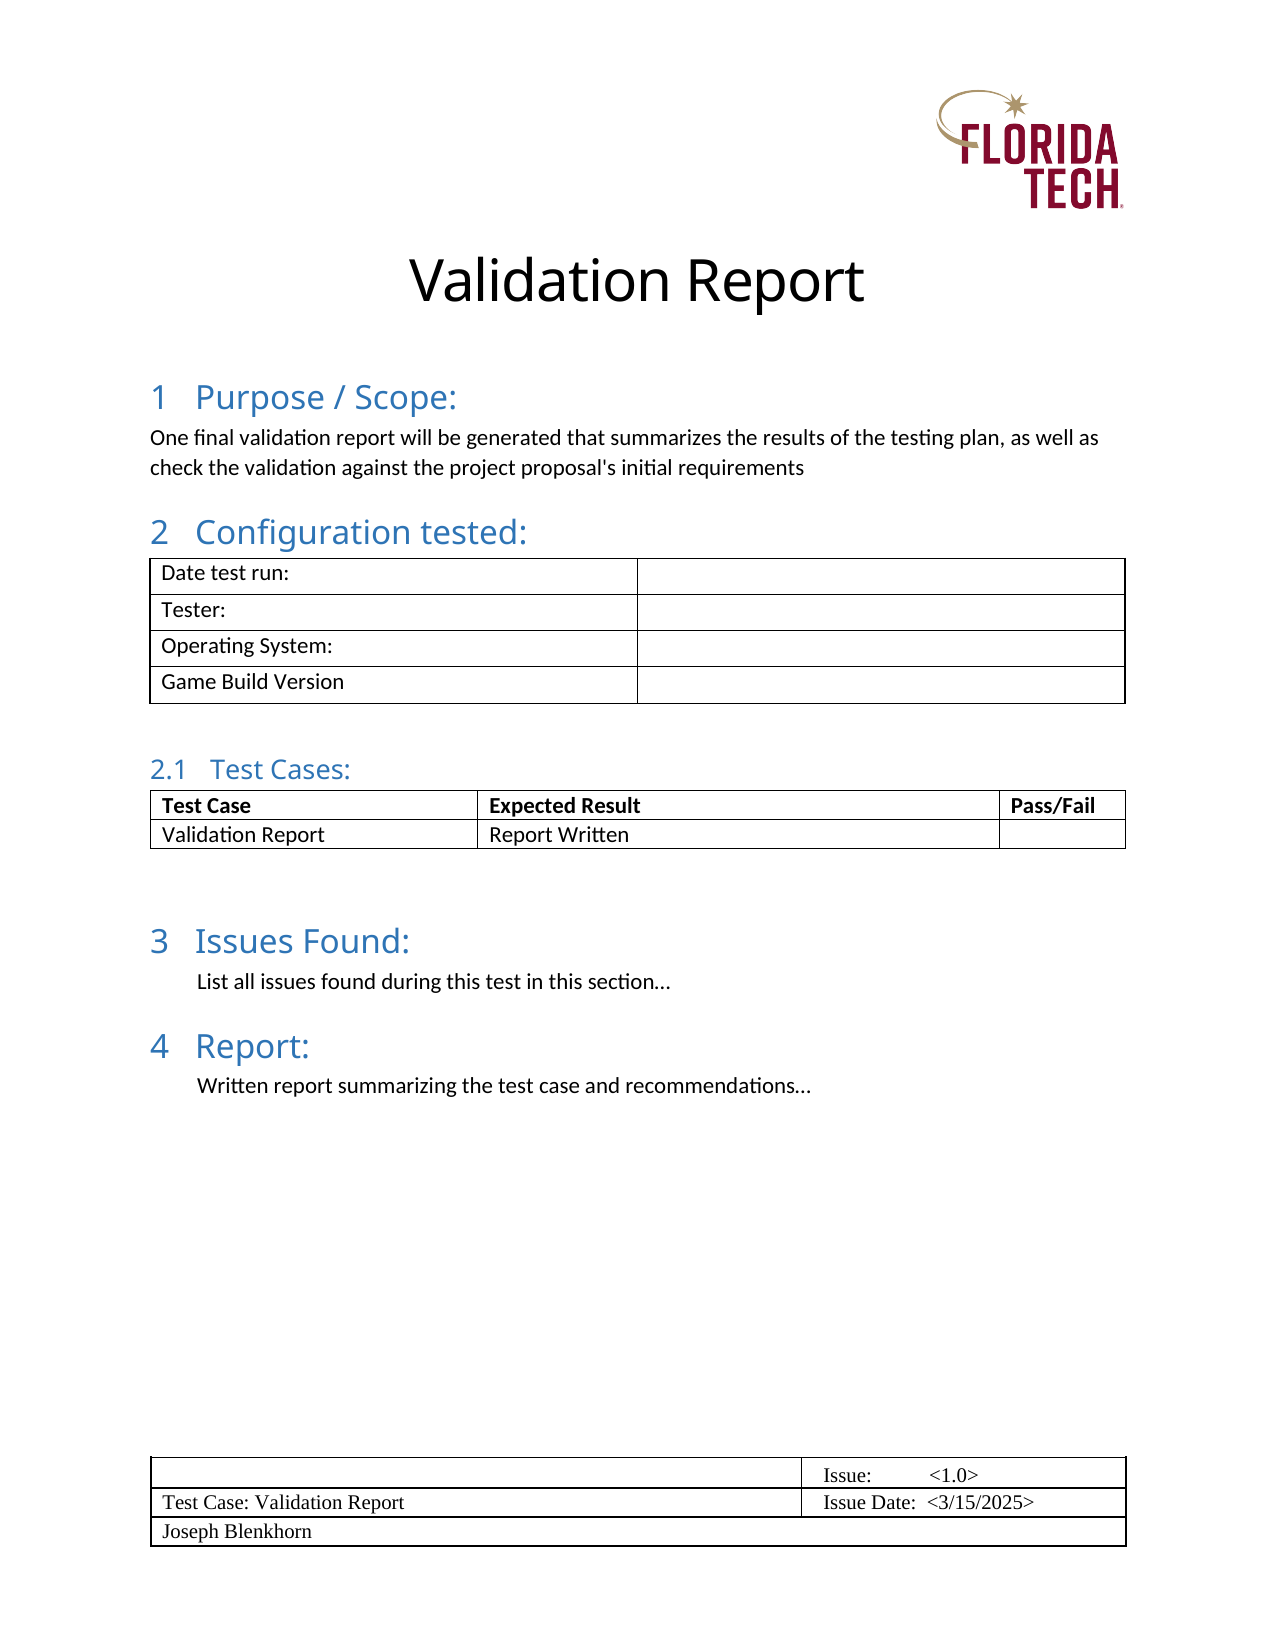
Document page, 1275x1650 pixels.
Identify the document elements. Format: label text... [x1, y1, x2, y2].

table_header Expected Result [478, 791, 999, 819]
table_cell Operating System: [151, 631, 637, 666]
table_cell [1000, 820, 1125, 848]
subtitle Issues Found: [150, 918, 1125, 964]
table_header Date test run: [151, 559, 637, 594]
table_header Test Case [151, 791, 477, 819]
table_cell [638, 667, 1124, 702]
table_header [638, 559, 1124, 594]
table_cell Game Build Version [151, 667, 637, 702]
table_header Pass/Fail [1000, 791, 1125, 819]
subtitle Test Cases: [150, 750, 1125, 787]
text List all issues found during this test in this section… [197, 967, 1125, 995]
subtitle Report: [150, 1022, 1125, 1068]
text Written report summarizing the test case and recommendations… [197, 1071, 1125, 1099]
subtitle Configuration tested: [150, 508, 1125, 554]
table_cell Validation Report [151, 820, 477, 848]
picture [933, 75, 1125, 240]
table_cell Tester: [151, 595, 637, 630]
subtitle Purpose / Scope: [150, 374, 1125, 419]
text One final validation report will be generated that summarizes the results of the testing plan, as well as check the validation against the project proposal's initial requirements [150, 423, 1125, 481]
table_cell Report Written [478, 820, 999, 848]
table_cell [638, 631, 1124, 666]
table_cell [638, 595, 1124, 630]
